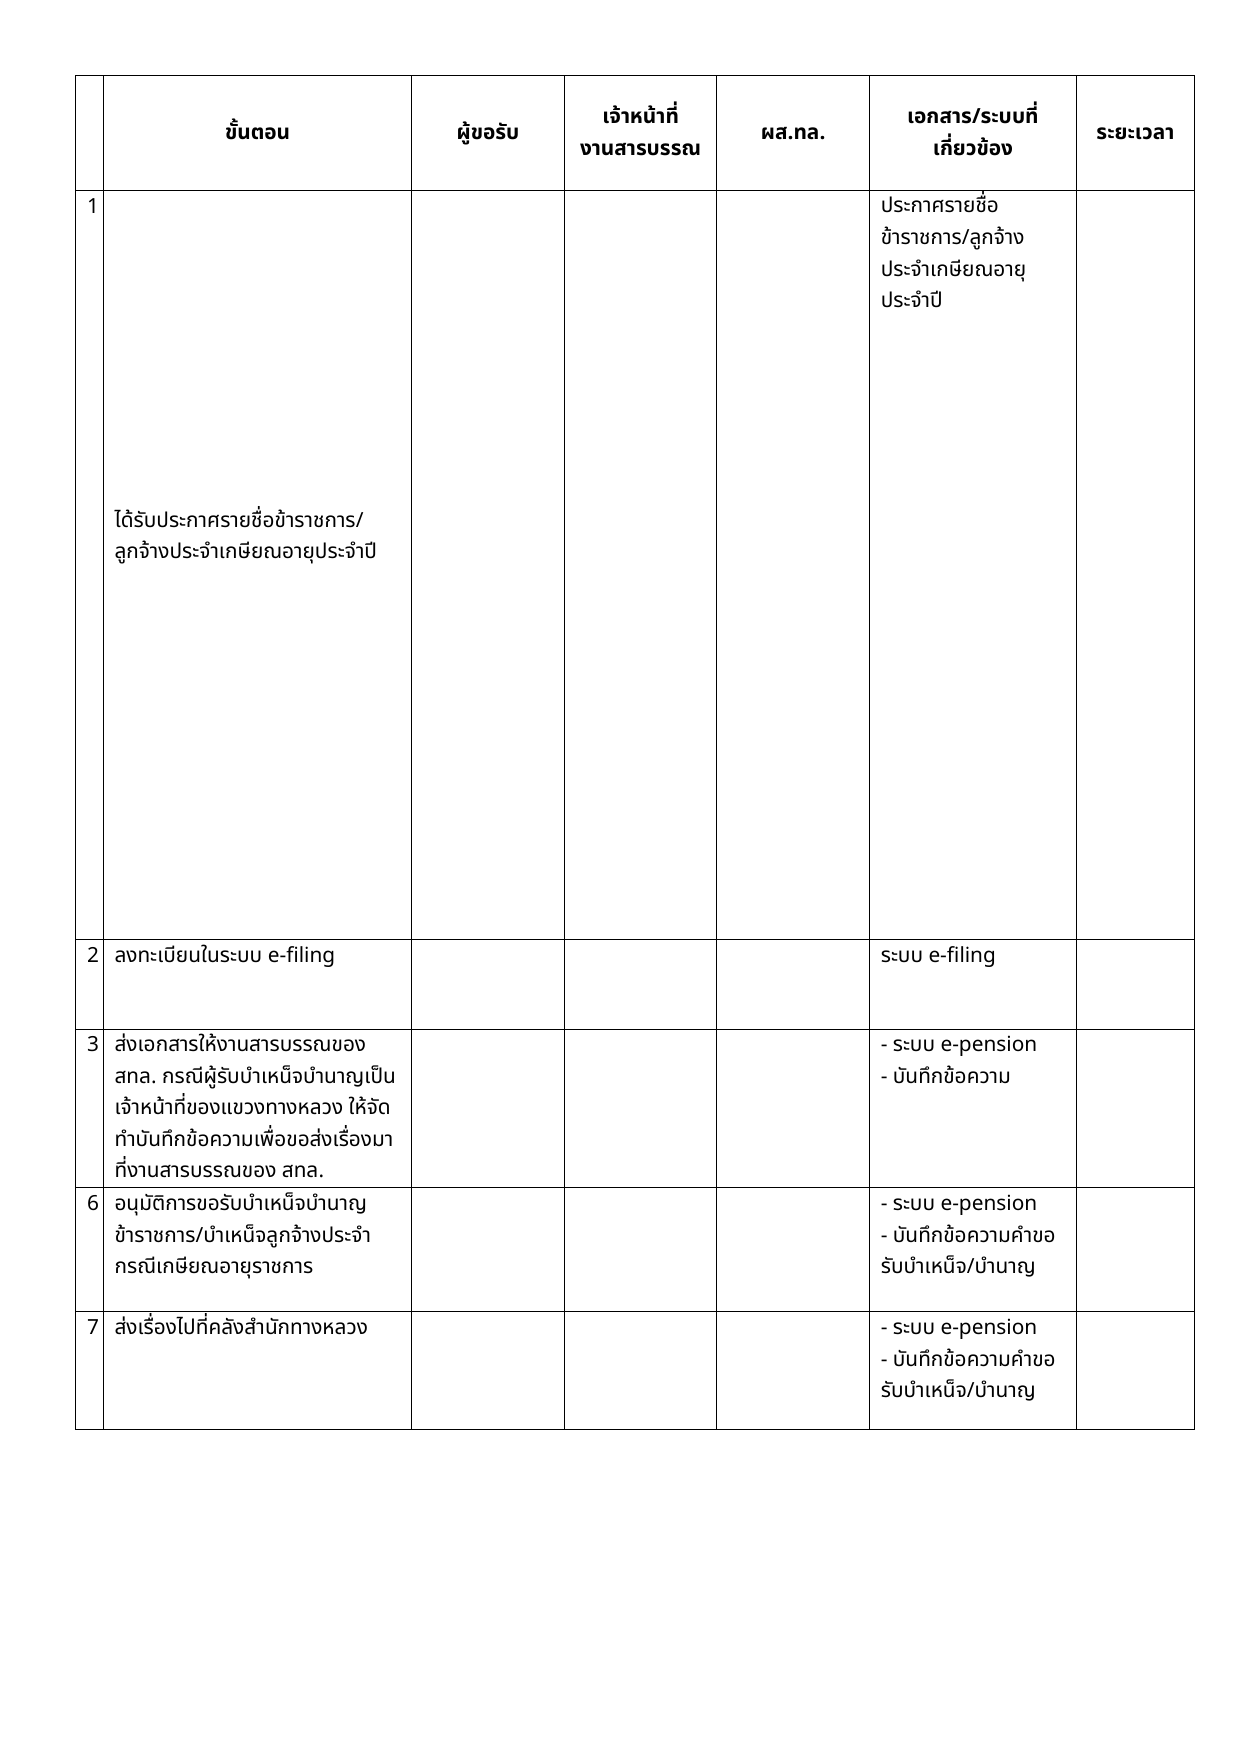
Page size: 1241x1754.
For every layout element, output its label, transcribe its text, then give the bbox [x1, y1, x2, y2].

table_cell ประกาศรายชื่อข้าราชการ/ลูกจ้างประจำเกษียณอายุประจำปี [870, 191, 1076, 939]
table_cell [717, 1030, 869, 1187]
table_cell 1 [76, 191, 103, 939]
table_cell [717, 940, 869, 1028]
table_cell [1077, 1312, 1194, 1429]
table_cell [565, 1312, 716, 1429]
table_cell ระบบ e-filing [870, 940, 1076, 1028]
table_cell [1077, 1188, 1194, 1311]
table_cell [717, 1188, 869, 1311]
table_cell อนุมัติการขอรับบำเหน็จบำนาญข้าราชการ/บำเหน็จลูกจ้างประจำ กรณีเกษียณอายุราชการ [104, 1188, 411, 1311]
table_cell - ระบบ e-pension - บันทึกข้อความคำขอรับบำเหน็จ/บำนาญ [870, 1312, 1076, 1429]
table_cell [412, 940, 564, 1028]
table_cell [1077, 1030, 1194, 1187]
table_cell [717, 1312, 869, 1429]
table_cell 2 [76, 940, 103, 1028]
table_cell ส่งเอกสารให้งานสารบรรณของ สทล. กรณีผู้รับบำเหน็จบำนาญเป็นเจ้าหน้าที่ของแขวงทางหลวง ให้จัดทำบันทึกข้อความเพื่อขอส่งเรื่องมาที่งานสารบรรณของ สทล. [104, 1030, 411, 1187]
table_cell [565, 191, 716, 939]
table_cell - ระบบ e-pension - บันทึกข้อความ [870, 1030, 1076, 1187]
table_cell [412, 1188, 564, 1311]
table_cell [717, 191, 869, 939]
table_header ผู้ขอรับ [412, 76, 564, 190]
table_cell ส่งเรื่องไปที่คลังสำนักทางหลวง [104, 1312, 411, 1429]
table_header เอกสาร/ระบบที่เกี่ยวข้อง [870, 76, 1076, 190]
table_cell [1077, 191, 1194, 939]
table_cell [412, 1030, 564, 1187]
table_cell [1077, 940, 1194, 1028]
table_header เจ้าหน้าที่ งานสารบรรณ [565, 76, 716, 190]
table_cell - ระบบ e-pension - บันทึกข้อความคำขอรับบำเหน็จ/บำนาญ [870, 1188, 1076, 1311]
table_cell ลงทะเบียนในระบบ e-filing [104, 940, 411, 1028]
table_header [76, 76, 103, 190]
table_header ผส.ทล. [717, 76, 869, 190]
table_cell [565, 1188, 716, 1311]
table_cell [412, 191, 564, 939]
table_cell 6 [76, 1188, 103, 1311]
table_cell 7 [76, 1312, 103, 1429]
table_cell [565, 940, 716, 1028]
table_cell [565, 1030, 716, 1187]
table_cell 3 [76, 1030, 103, 1187]
table_header ขั้นตอน [104, 76, 411, 190]
table_header ระยะเวลา [1077, 76, 1194, 190]
table_cell ได้รับประกาศรายชื่อข้าราชการ/ลูกจ้างประจำเกษียณอายุประจำปี [104, 191, 411, 939]
table_cell [412, 1312, 564, 1429]
